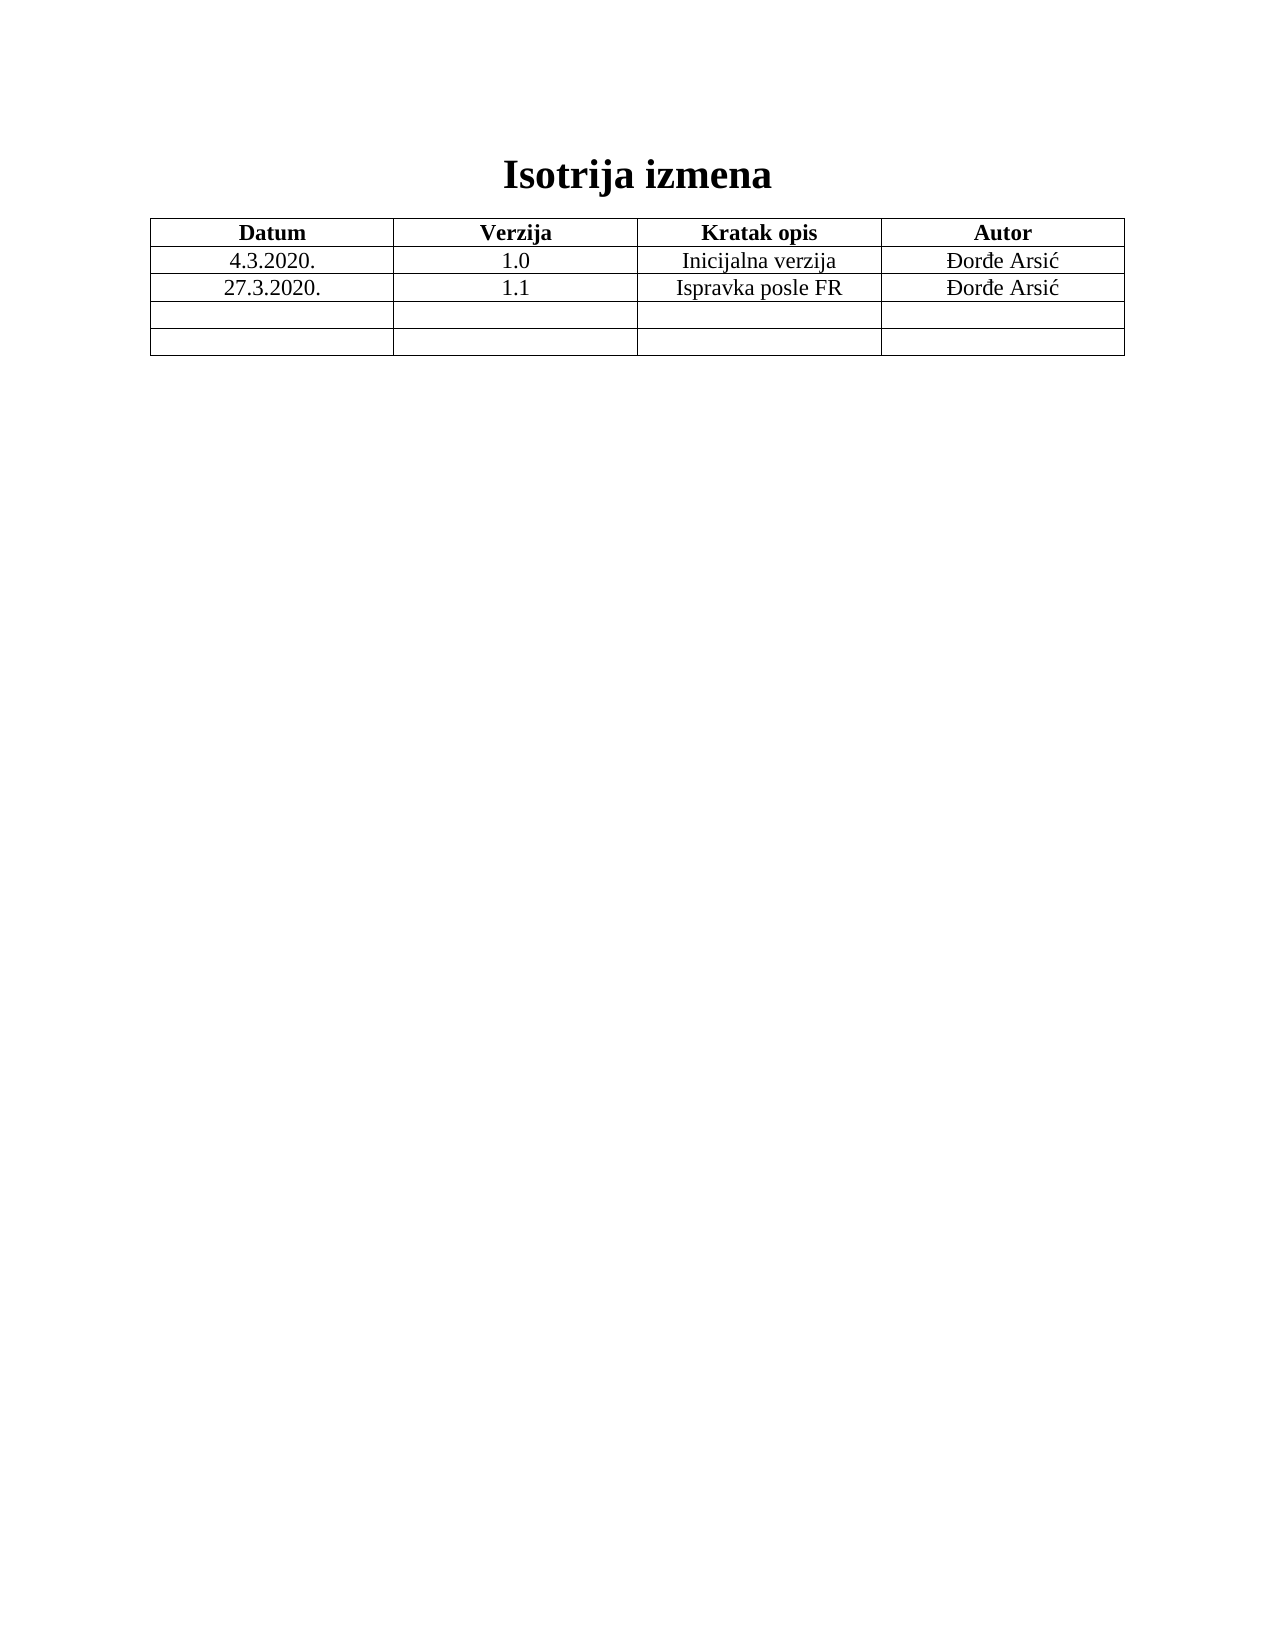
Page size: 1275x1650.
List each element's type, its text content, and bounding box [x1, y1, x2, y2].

table_cell Inicijalna verzija [638, 247, 881, 273]
table_cell [882, 302, 1124, 328]
table_cell 4.3.2020. [151, 247, 393, 273]
table_cell 27.3.2020. [151, 274, 393, 301]
table_cell [394, 329, 637, 355]
table_header Datum [151, 219, 393, 246]
table_cell 1.1 [394, 274, 637, 301]
table_header Verzija [394, 219, 637, 246]
table_cell [638, 329, 881, 355]
table_cell 1.0 [394, 247, 637, 273]
table_header Autor [882, 219, 1124, 246]
table_cell [394, 302, 637, 328]
table_cell Ispravka posle FR [638, 274, 881, 301]
table_cell Đorđe Arsić [882, 274, 1124, 301]
table_cell Đorđe Arsić [882, 247, 1124, 273]
table_header Kratak opis [638, 219, 881, 246]
table_cell [638, 302, 881, 328]
table_cell [151, 302, 393, 328]
table_cell [151, 329, 393, 355]
table_cell [882, 329, 1124, 355]
text Isotrija izmena [150, 150, 1125, 198]
